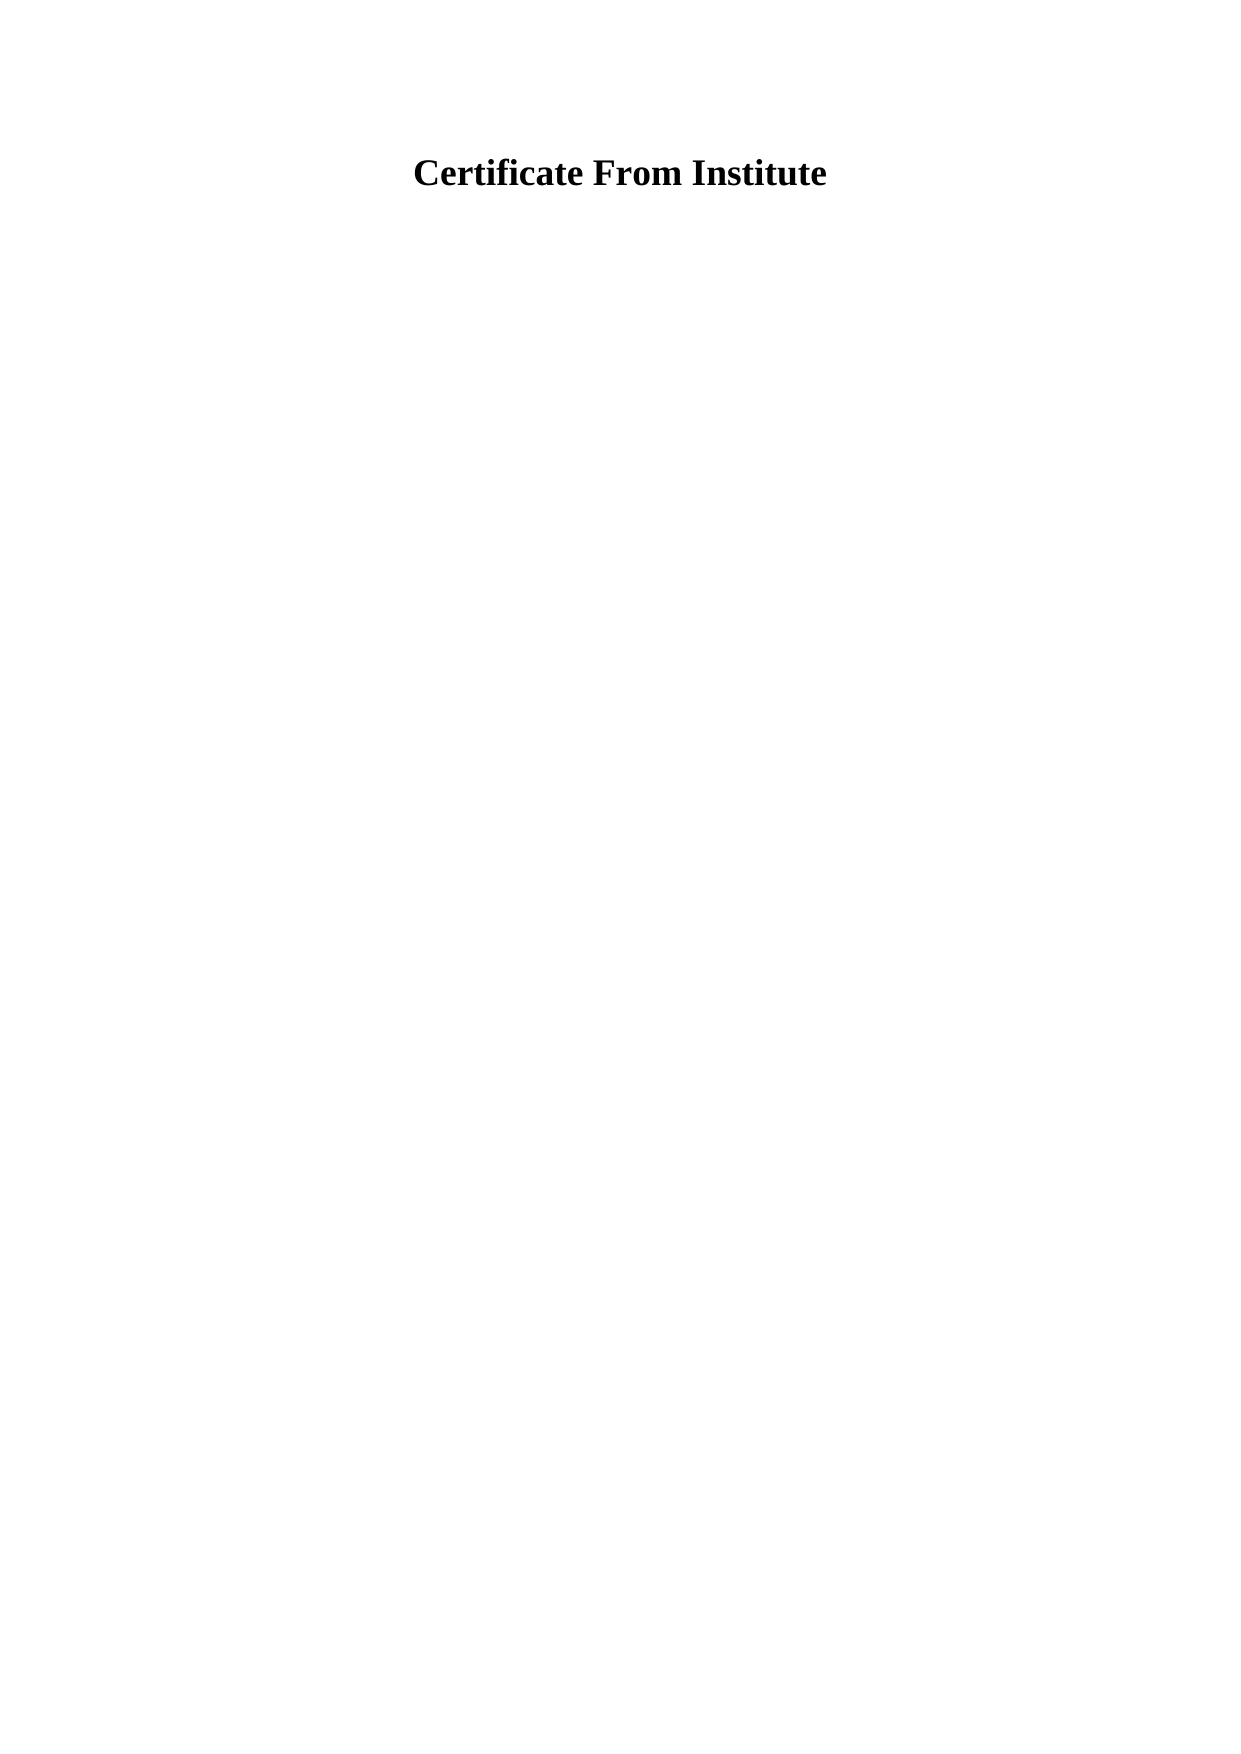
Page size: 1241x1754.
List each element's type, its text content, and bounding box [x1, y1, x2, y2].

text Certificate From Institute [209, 150, 1031, 193]
